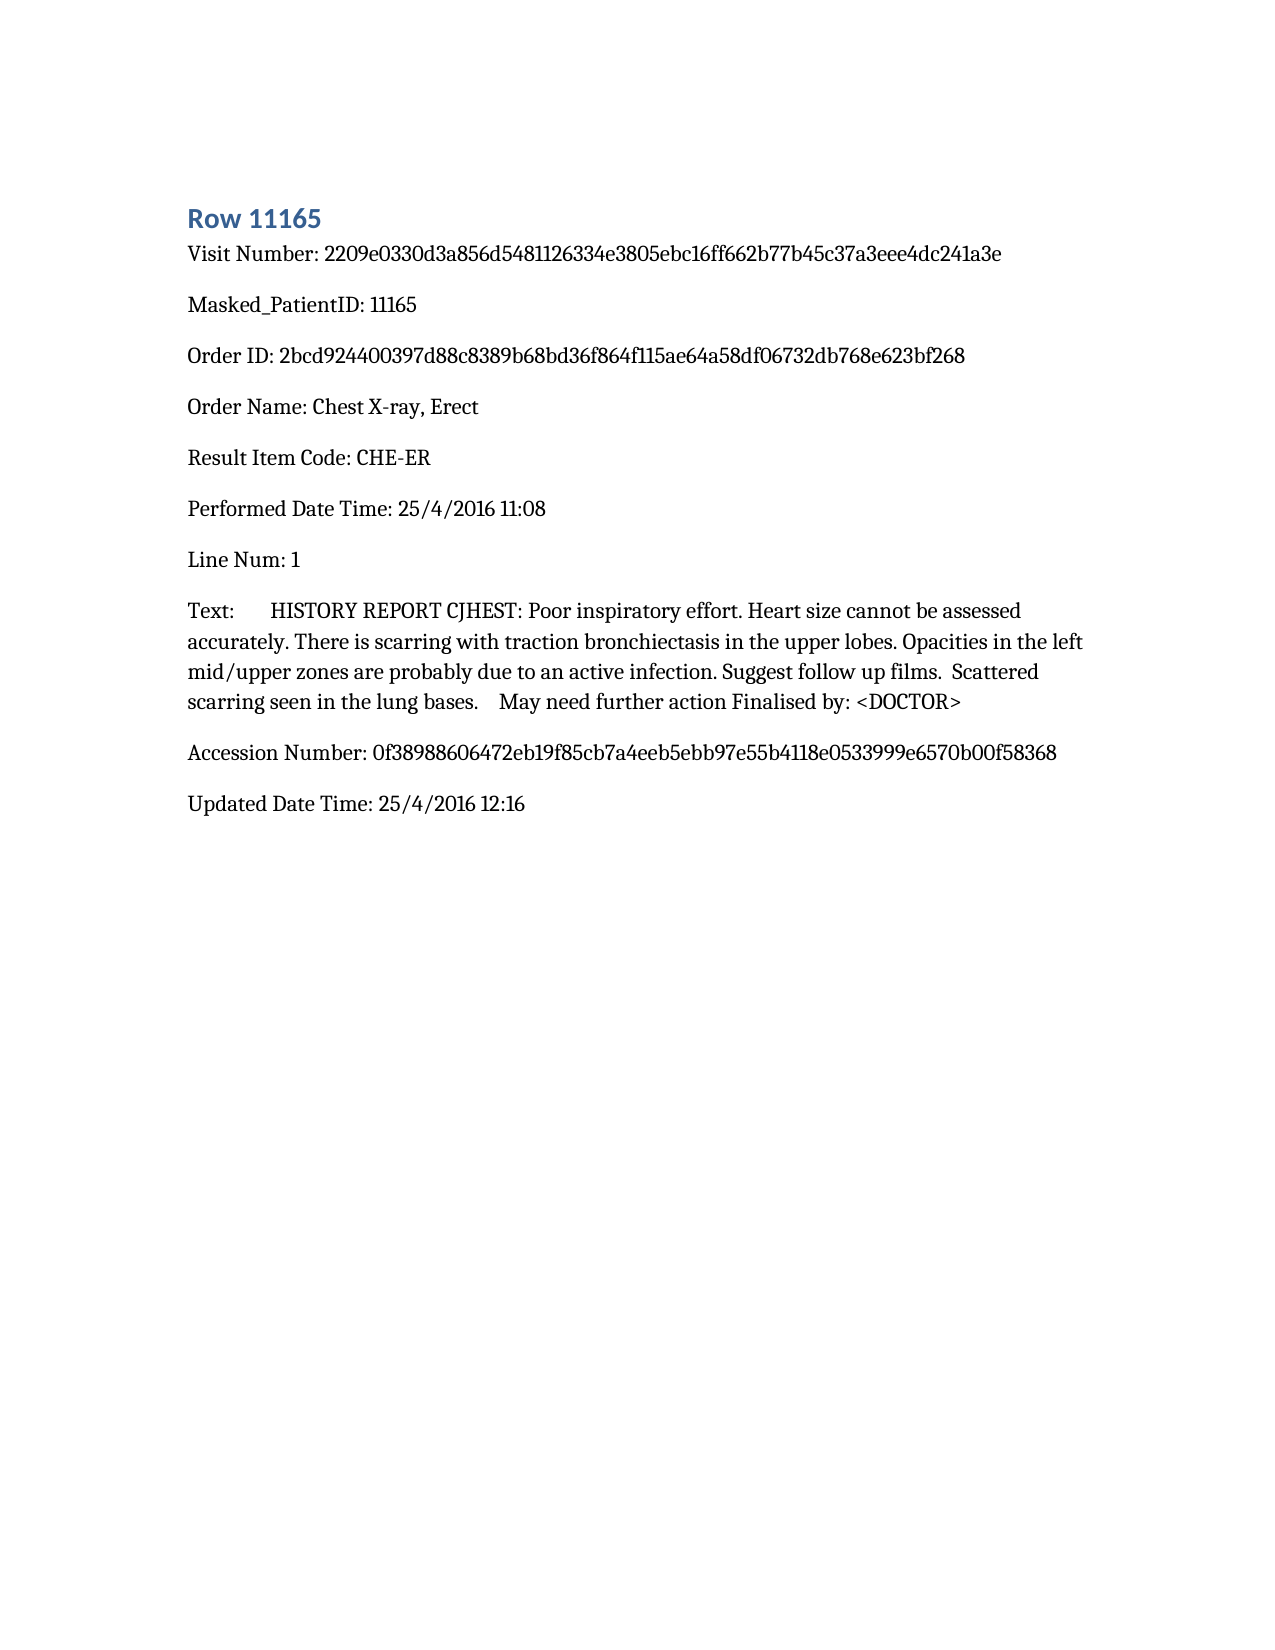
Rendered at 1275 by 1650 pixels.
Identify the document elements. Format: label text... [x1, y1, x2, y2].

text Updated Date Time: 25/4/2016 12:16 [187, 791, 1087, 817]
text Order ID: 2bcd924400397d88c8389b68bd36f864f115ae64a58df06732db768e623bf268 [187, 343, 1087, 369]
text Result Item Code: CHE-ER [187, 445, 1087, 471]
text Order Name: Chest X-ray, Erect [187, 394, 1087, 420]
subtitle Row 11165 [187, 200, 1087, 236]
text Line Num: 1 [187, 547, 1087, 573]
text Performed Date Time: 25/4/2016 11:08 [187, 496, 1087, 522]
text Masked_PatientID: 11165 [187, 292, 1087, 318]
text Visit Number: 2209e0330d3a856d5481126334e3805ebc16ff662b77b45c37a3eee4dc241a3e [187, 241, 1087, 267]
text Accession Number: 0f38988606472eb19f85cb7a4eeb5ebb97e55b4118e0533999e6570b00f58368 [187, 740, 1087, 766]
text Text: HISTORY REPORT CJHEST: Poor inspiratory effort. Heart size cannot be assessed accurately. There is scarring with traction bronchiectasis in the upper lobes. Opacities in the left mid/upper zones are probably due to an active infection. Suggest follow up films. Scattered scarring seen in the lung bases. May need further action Finalised by: <DOCTOR> [187, 598, 1087, 715]
